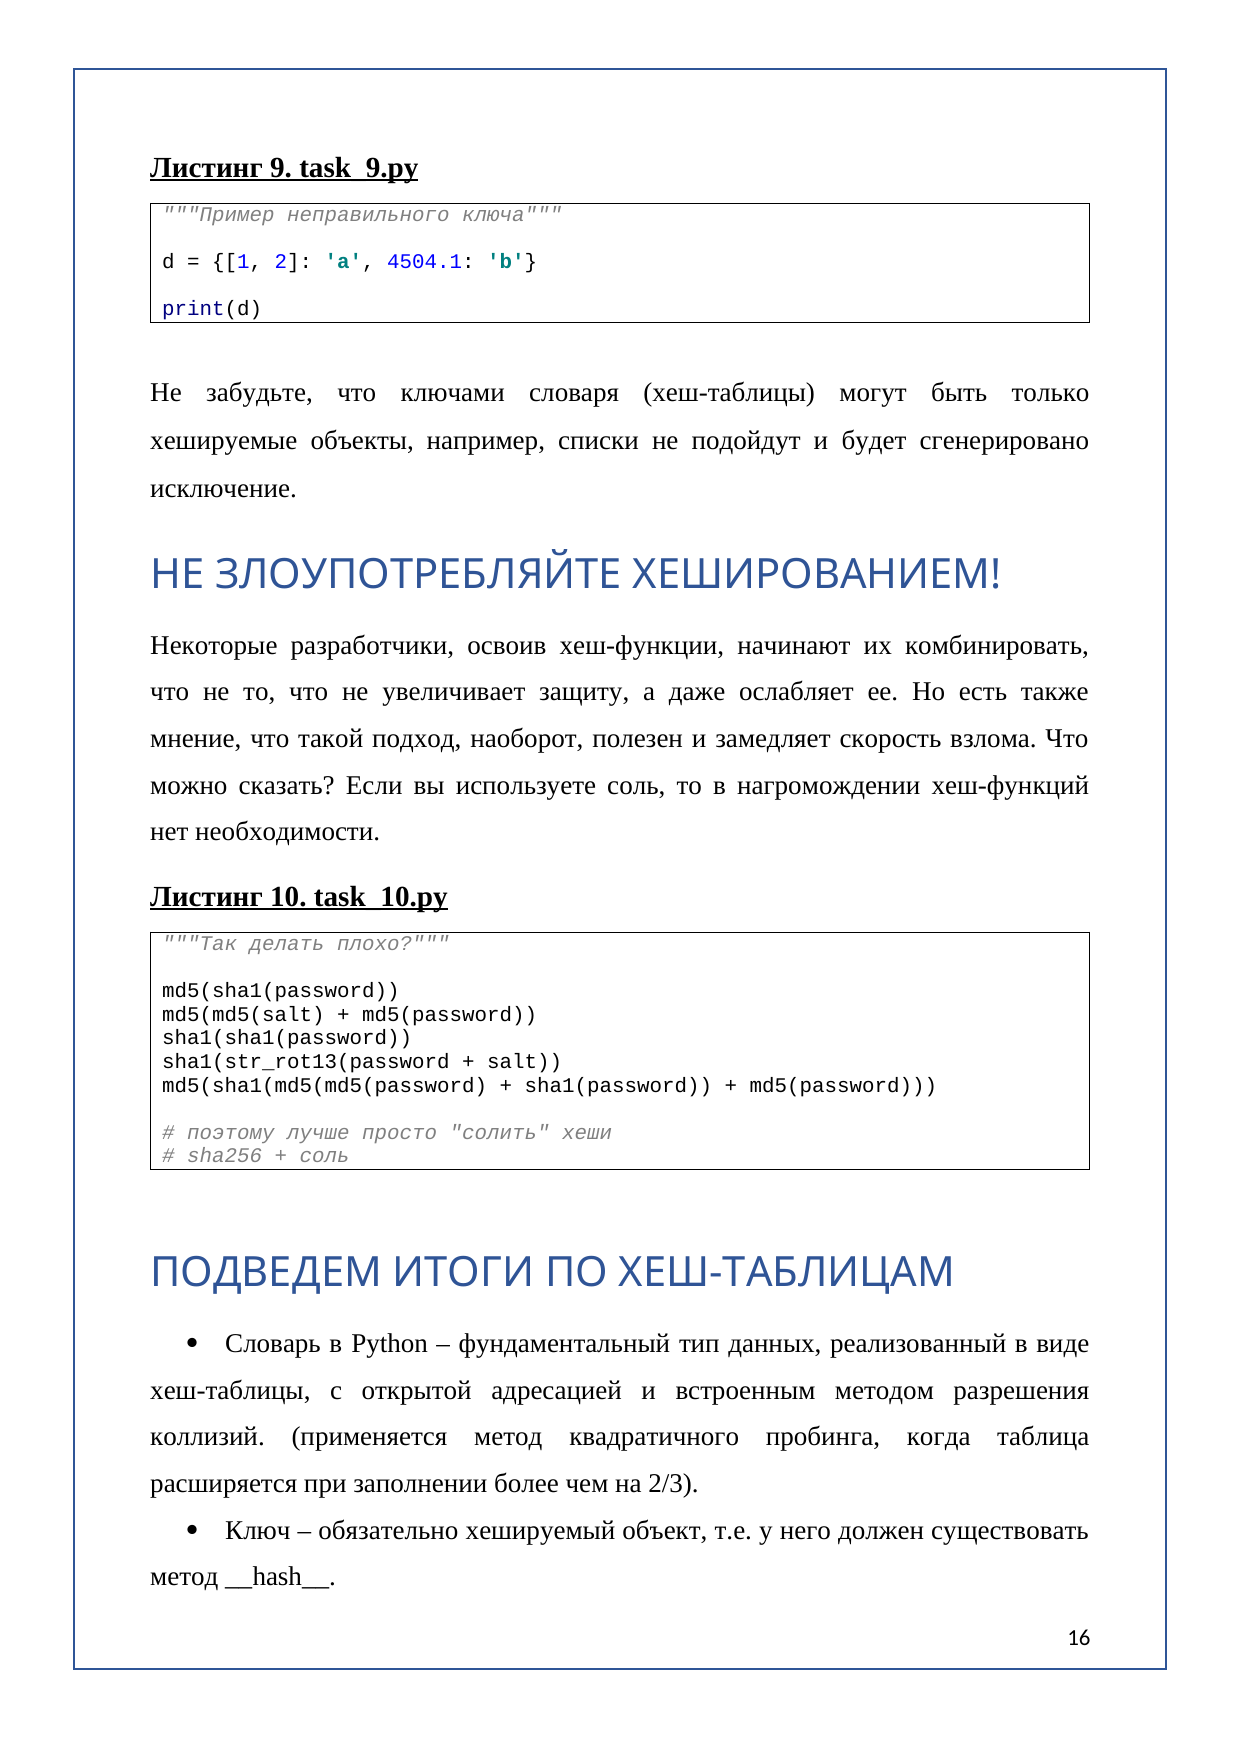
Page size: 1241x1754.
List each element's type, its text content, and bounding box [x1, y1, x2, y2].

subtitle ПОДВЕДЕМ ИТОГИ ПО ХЕШ-ТАБЛИЦАМ [150, 1242, 1090, 1299]
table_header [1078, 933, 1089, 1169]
text Листинг 9. task_9.py [150, 150, 1090, 183]
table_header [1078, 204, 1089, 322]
text Листинг 10. task_10.py [150, 879, 1090, 912]
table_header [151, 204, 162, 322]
text Не забудьте, что ключами словаря (хеш-таблицы) могут быть только хешируемые объекты, например, списки не подойдут и будет сгенерировано исключение. [150, 376, 1090, 503]
list Словарь в Python – фундаментальный тип данных, реализованный в виде хеш-таблицы, с открытой адресацией и встроенным методом разрешения коллизий. (применяется метод квадратичного пробинга, когда таблица расширяется при заполнении более чем на 2/3). [150, 1327, 1090, 1498]
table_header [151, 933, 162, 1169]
list Ключ – обязательно хешируемый объект, т.е. у него должен существовать метод __hash__. [150, 1514, 1090, 1592]
text Некоторые разработчики, освоив хеш-функции, начинают их комбинировать, что не то, что не увеличивает защиту, а даже ослабляет ее. Но есть также мнение, что такой подход, наоборот, полезен и замедляет скорость взлома. Что можно сказать? Если вы используете соль, то в нагромождении хеш-функций нет необходимости. [150, 629, 1090, 847]
subtitle НЕ ЗЛОУПОТРЕБЛЯЙТЕ ХЕШИРОВАНИЕМ! [150, 544, 1090, 601]
